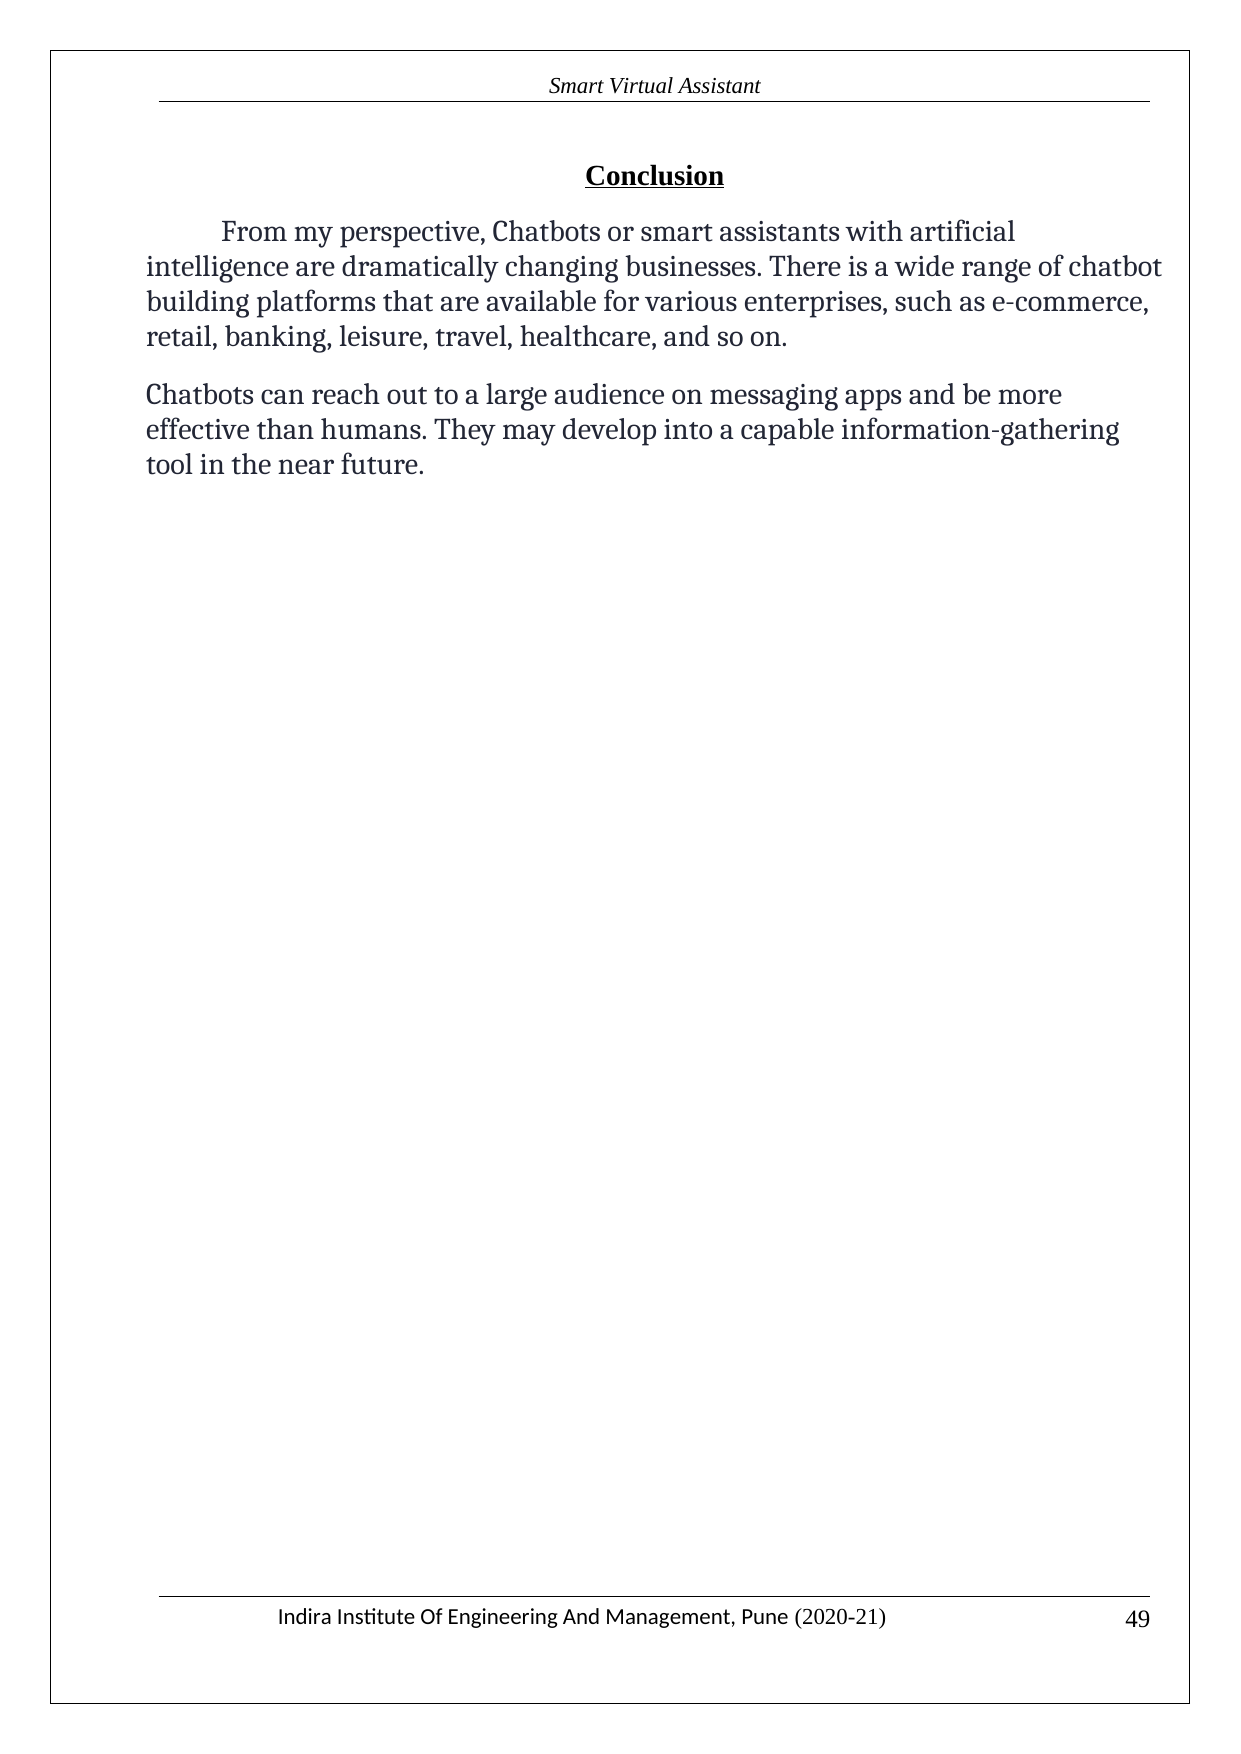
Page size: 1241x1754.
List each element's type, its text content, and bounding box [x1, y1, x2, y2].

text From my perspective, Chatbots or smart assistants with artificial intelligence are dramatically changing businesses. There is a wide range of chatbot building platforms that are available for various enterprises, such as e-commerce, retail, banking, leisure, travel, healthcare, and so on. [146, 215, 1163, 354]
text Chatbots can reach out to a large audience on messaging apps and be more effective than humans. They may develop into a capable information-gathering tool in the near future. [146, 377, 1163, 482]
text Conclusion [146, 158, 1163, 191]
